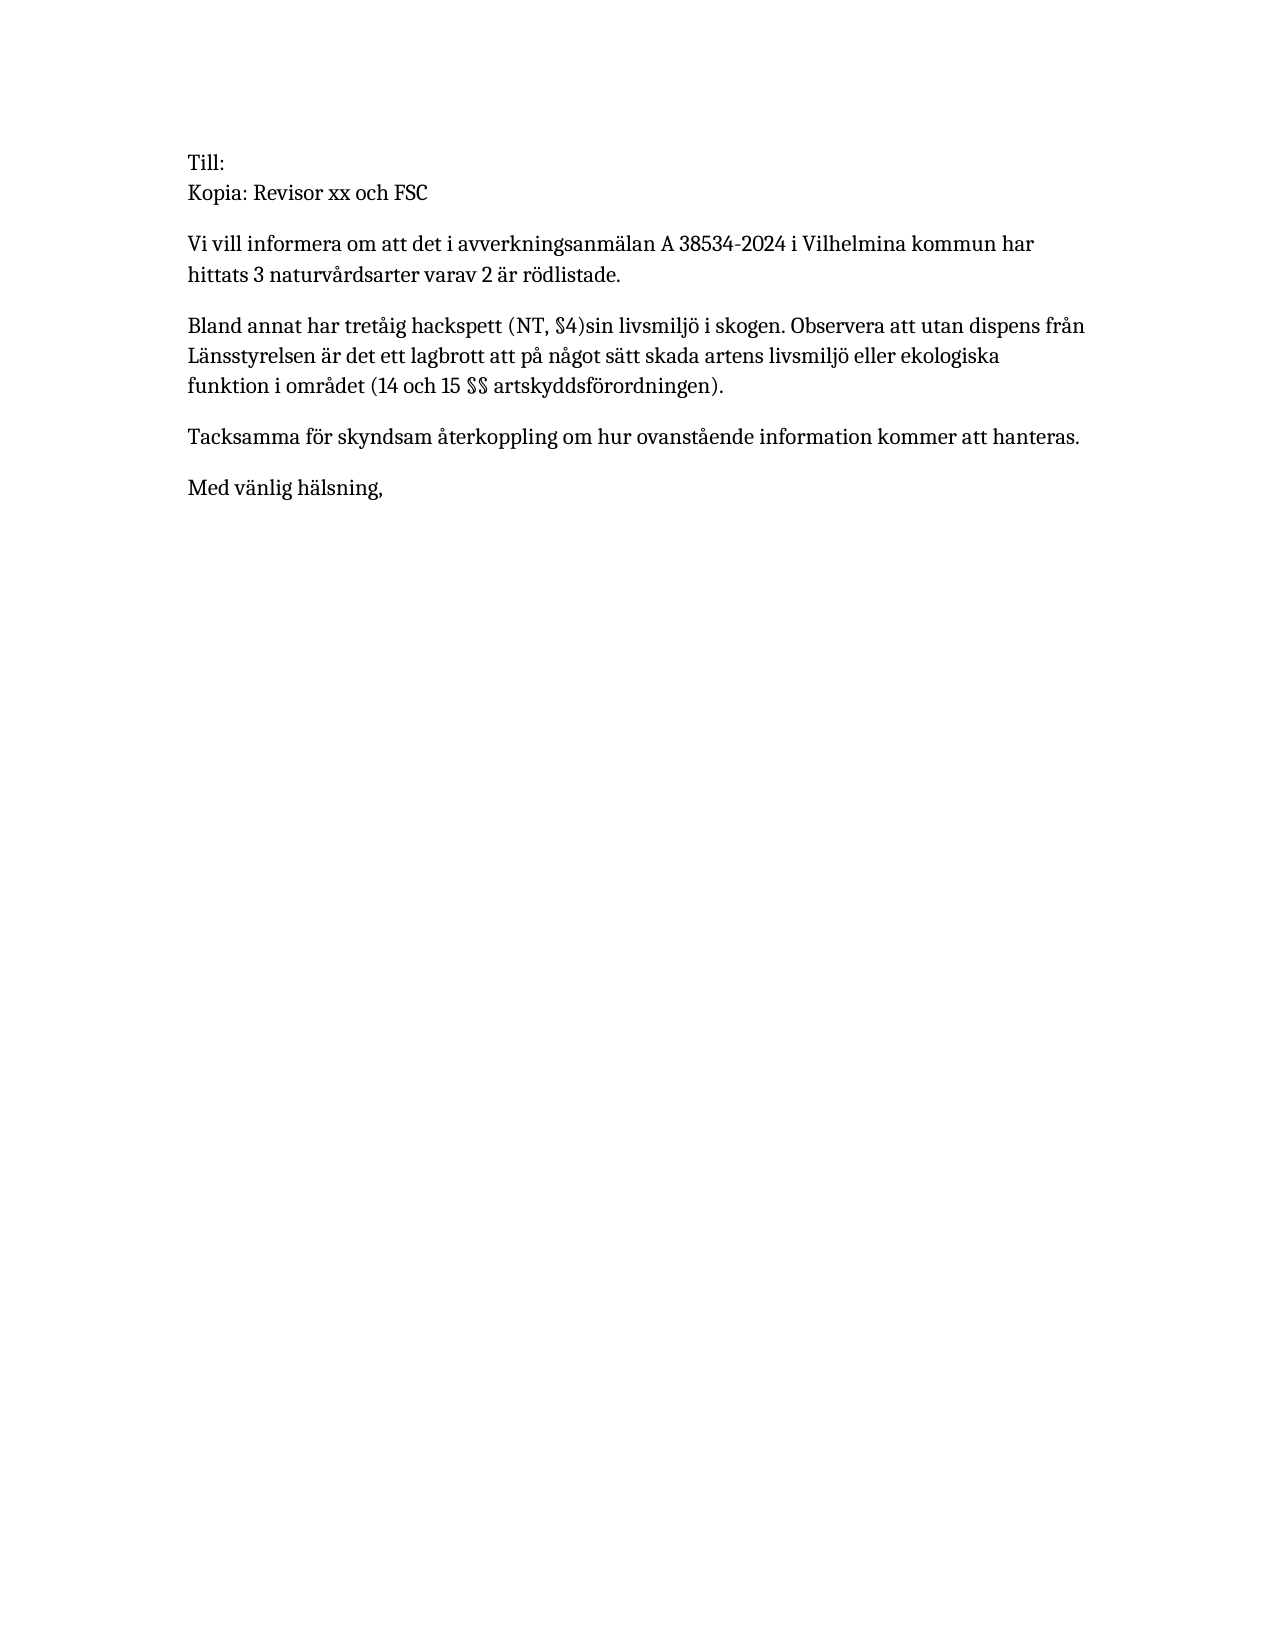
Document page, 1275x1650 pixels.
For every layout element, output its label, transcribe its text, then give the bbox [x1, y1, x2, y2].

text Med vänlig hälsning, [187, 475, 1087, 532]
text Vi vill informera om att det i avverkningsanmälan A 38534-2024 i Vilhelmina kommun har hittats 3 naturvårdsarter varav 2 är rödlistade. [187, 231, 1087, 288]
text Tacksamma för skyndsam återkoppling om hur ovanstående information kommer att hanteras. [187, 424, 1087, 450]
text Bland annat har tretåig hackspett (NT, §4)sin livsmiljö i skogen. Observera att utan dispens från Länsstyrelsen är det ett lagbrott att på något sätt skada artens livsmiljö eller ekologiska funktion i området (14 och 15 §§ artskyddsförordningen). [187, 312, 1087, 399]
text Till: Kopia: Revisor xx och FSC [187, 150, 1087, 207]
